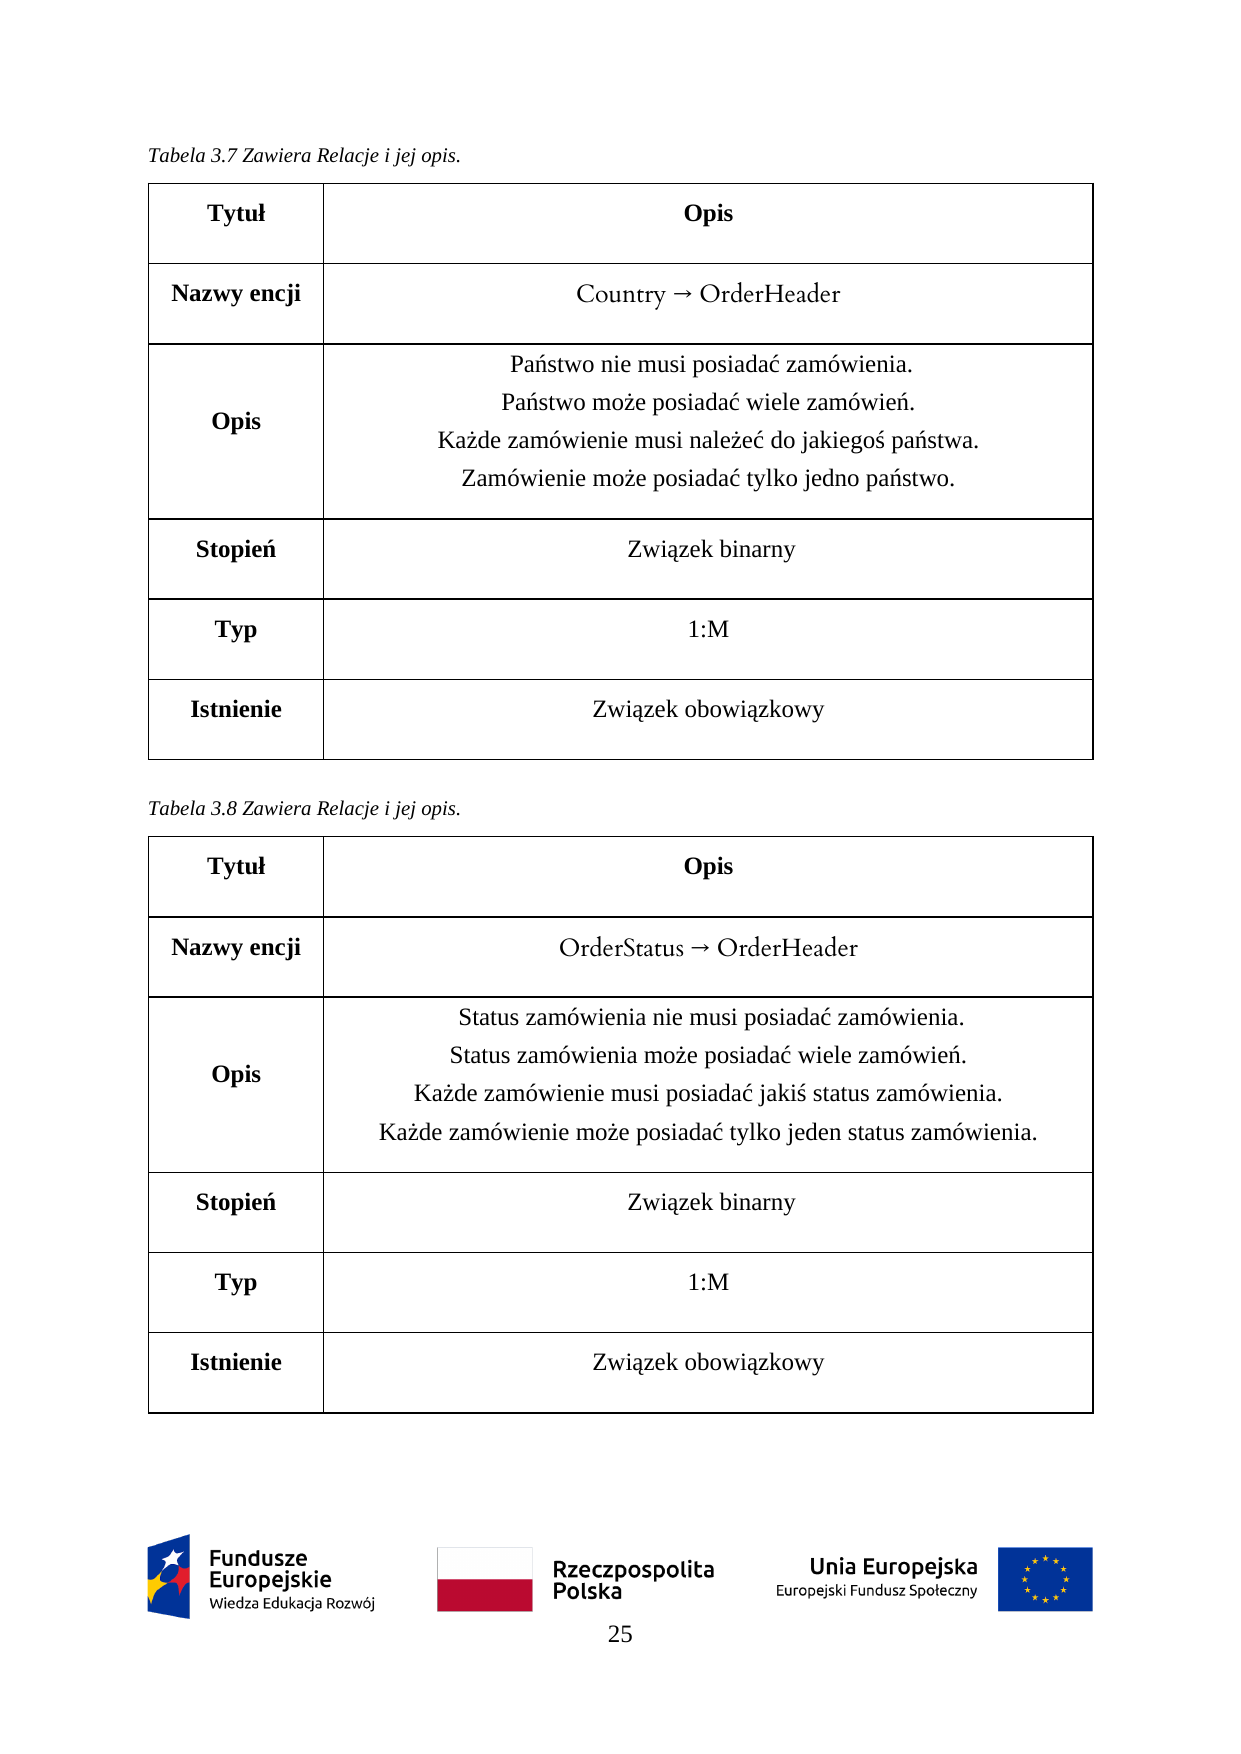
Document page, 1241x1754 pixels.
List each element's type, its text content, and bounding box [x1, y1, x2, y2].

table_header Opis [324, 837, 1092, 916]
table_cell 1:M [324, 1253, 1092, 1332]
table_cell Istnienie [149, 680, 323, 759]
table_cell 1:M [324, 600, 1092, 678]
table_cell [324, 918, 1092, 996]
table_cell Związek obowiązkowy [324, 1333, 1092, 1412]
table_cell Opis [149, 345, 323, 518]
text Tabela 3.8 Zawiera Relacje i jej opis. [148, 801, 1092, 819]
table_cell Typ [149, 600, 323, 678]
table_cell Typ [149, 1253, 323, 1332]
table_header Opis [324, 184, 1092, 263]
table_cell [324, 264, 1092, 343]
table_cell Istnienie [149, 1333, 323, 1412]
table_header Tytuł [149, 184, 323, 263]
table_header Tytuł [149, 837, 323, 916]
table_cell Nazwy encji [149, 264, 323, 343]
table_cell Status zamówienia nie musi posiadać zamówienia. Status zamówienia może posiadać wiele zamówień. Każde zamówienie musi posiadać jakiś status zamówienia. Każde zamówienie może posiadać tylko jeden status zamówienia. [324, 998, 1092, 1171]
table_cell Związek binarny [324, 520, 1092, 598]
text Tabela 3.7 Zawiera Relacje i jej opis. [148, 148, 1092, 166]
table_cell Państwo nie musi posiadać zamówienia. Państwo może posiadać wiele zamówień. Każde zamówienie musi należeć do jakiegoś państwa. Zamówienie może posiadać tylko jedno państwo. [324, 345, 1092, 518]
table_cell Opis [149, 998, 323, 1171]
table_cell Nazwy encji [149, 918, 323, 996]
table_cell Stopień [149, 1173, 323, 1252]
table_cell Związek obowiązkowy [324, 680, 1092, 759]
picture [147, 1534, 1093, 1619]
table_cell Stopień [149, 520, 323, 598]
table_cell Związek binarny [324, 1173, 1092, 1252]
